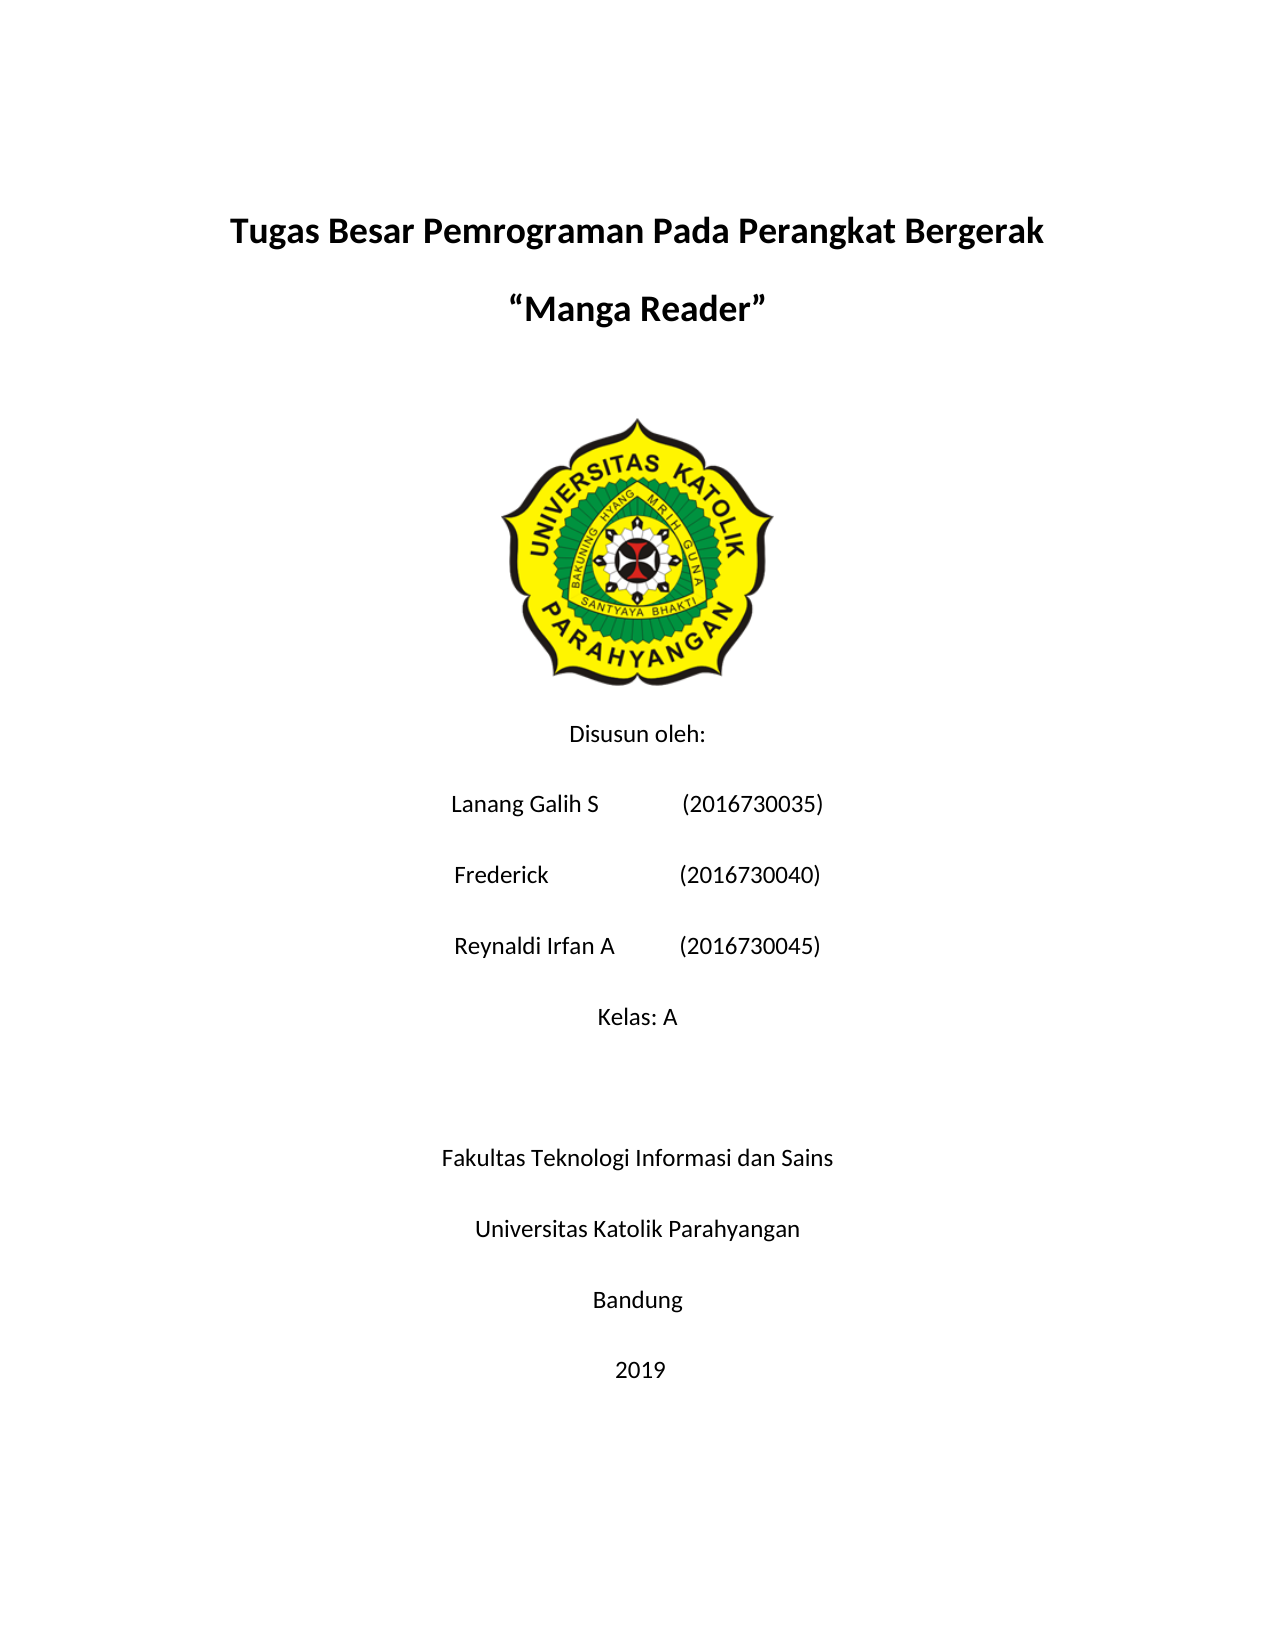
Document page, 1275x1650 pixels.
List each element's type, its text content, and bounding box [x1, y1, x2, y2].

text Lanang Galih S (2016730035) [150, 789, 1125, 819]
text Frederick (2016730040) [150, 859, 1125, 890]
text Fakultas Teknologi Informasi dan Sains [150, 1142, 1125, 1173]
text 2019 [150, 1354, 1125, 1385]
text Disusun oleh: [150, 718, 1125, 748]
text Bandung [150, 1284, 1125, 1314]
text Tugas Besar Pemrograman Pada Perangkat Bergerak [150, 207, 1125, 253]
text Reynaldi Irfan A (2016730045) [150, 930, 1125, 961]
text Kelas: A [150, 1001, 1125, 1031]
text “Manga Reader” [150, 285, 1125, 331]
picture [501, 417, 775, 686]
text Universitas Katolik Parahyangan [150, 1213, 1125, 1243]
